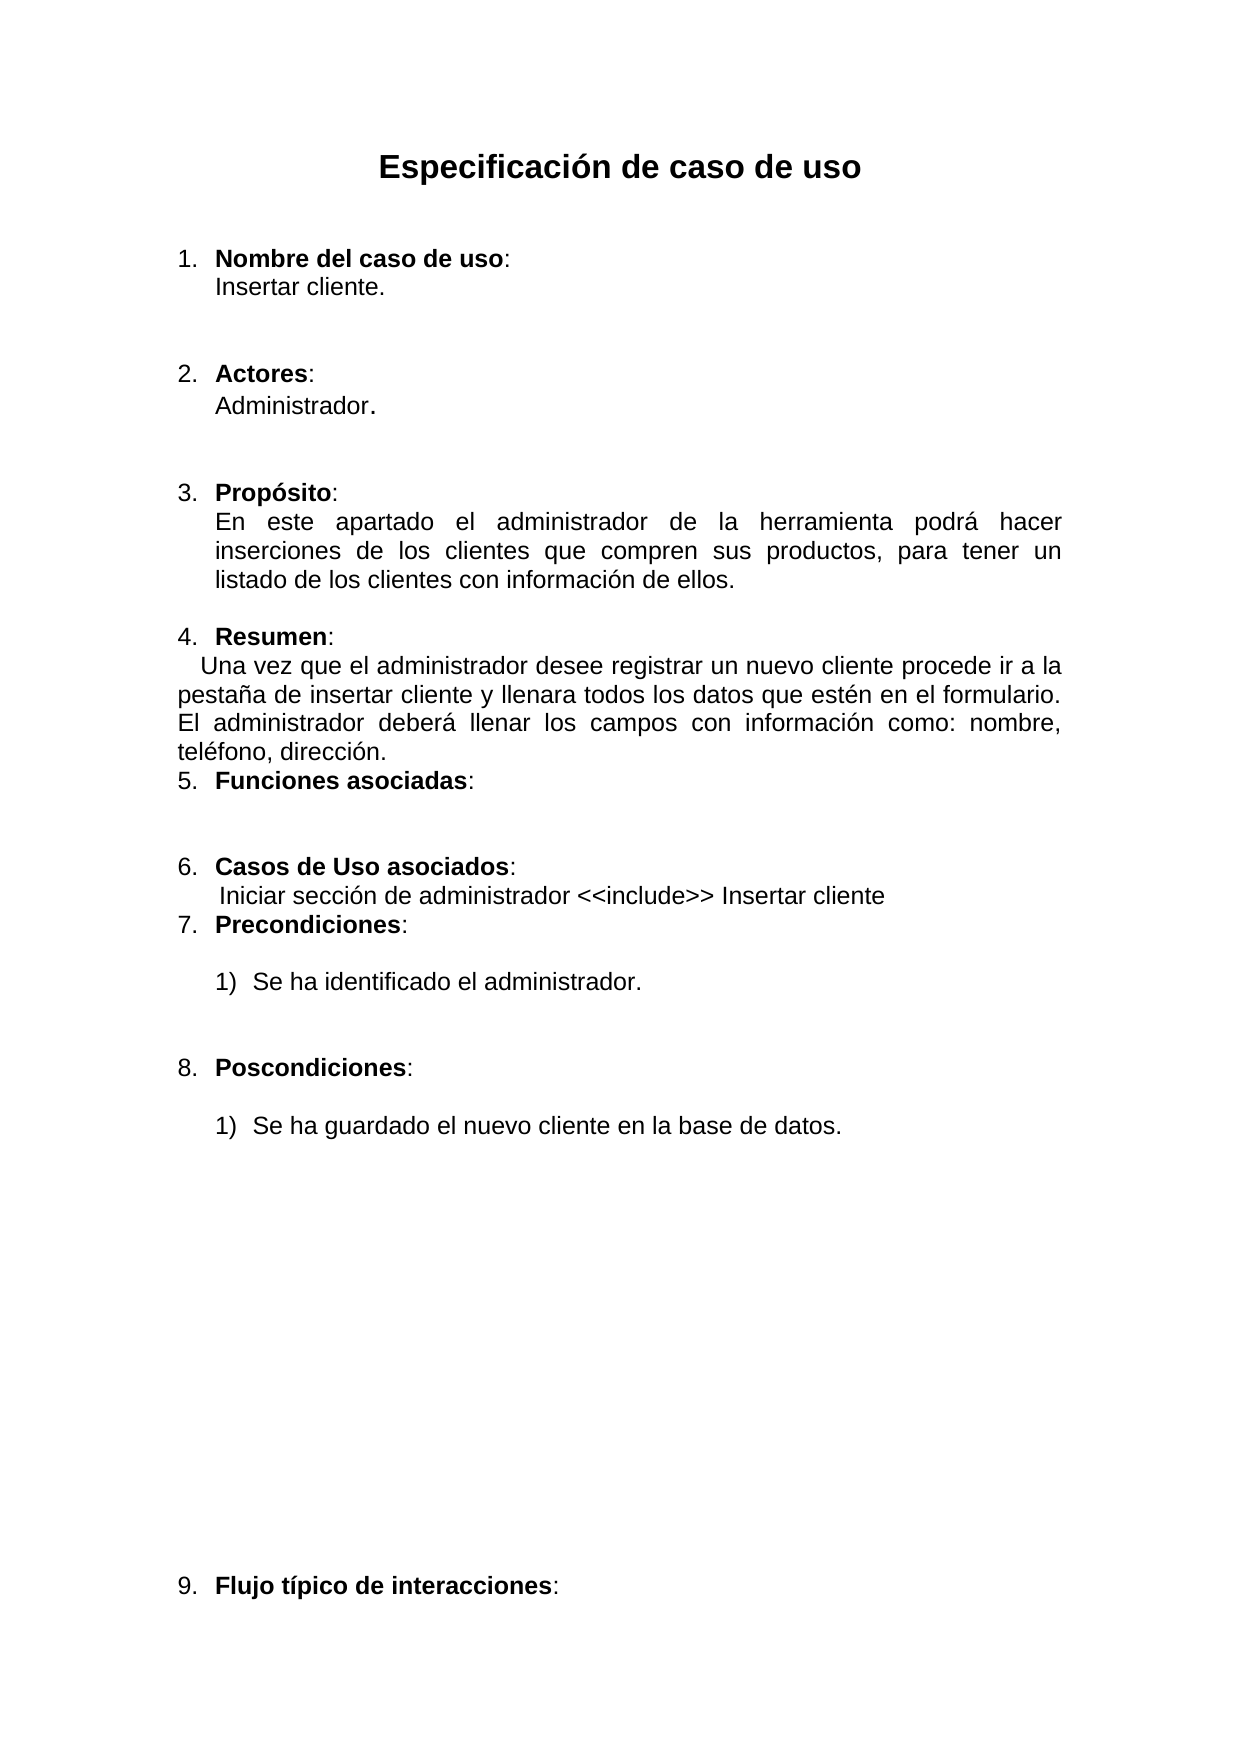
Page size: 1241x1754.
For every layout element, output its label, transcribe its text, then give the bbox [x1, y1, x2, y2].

list Poscondiciones: [177, 1053, 1063, 1082]
list Flujo típico de interacciones: [177, 1571, 1063, 1599]
list Nombre del caso de uso: [177, 243, 1063, 272]
list Se ha guardado el nuevo cliente en la base de datos. [215, 1111, 1063, 1139]
list Actores: [177, 358, 1063, 387]
list Funciones asociadas: [177, 766, 1063, 794]
text Una vez que el administrador desee registrar un nuevo cliente procede ir a la pestaña de insertar cliente y llenara todos los datos que estén en el formulario. El administrador deberá llenar los campos con información como: nombre, teléfono, dirección. [177, 651, 1063, 766]
text Insertar cliente. [215, 272, 1063, 301]
text Administrador. [215, 387, 1063, 421]
list Se ha identificado el administrador. [215, 967, 1063, 996]
text En este apartado el administrador de la herramienta podrá hacer inserciones de los clientes que compren sus productos, para tener un listado de los clientes con información de ellos. [215, 507, 1063, 593]
list Resumen: [177, 622, 1063, 651]
text Iniciar sección de administrador <<include>> Insertar cliente [177, 881, 1063, 909]
list Casos de Uso asociados: [177, 852, 1063, 881]
list Propósito: [177, 478, 1063, 507]
list Precondiciones: [177, 909, 1063, 938]
subtitle Especificación de caso de uso [177, 148, 1063, 186]
